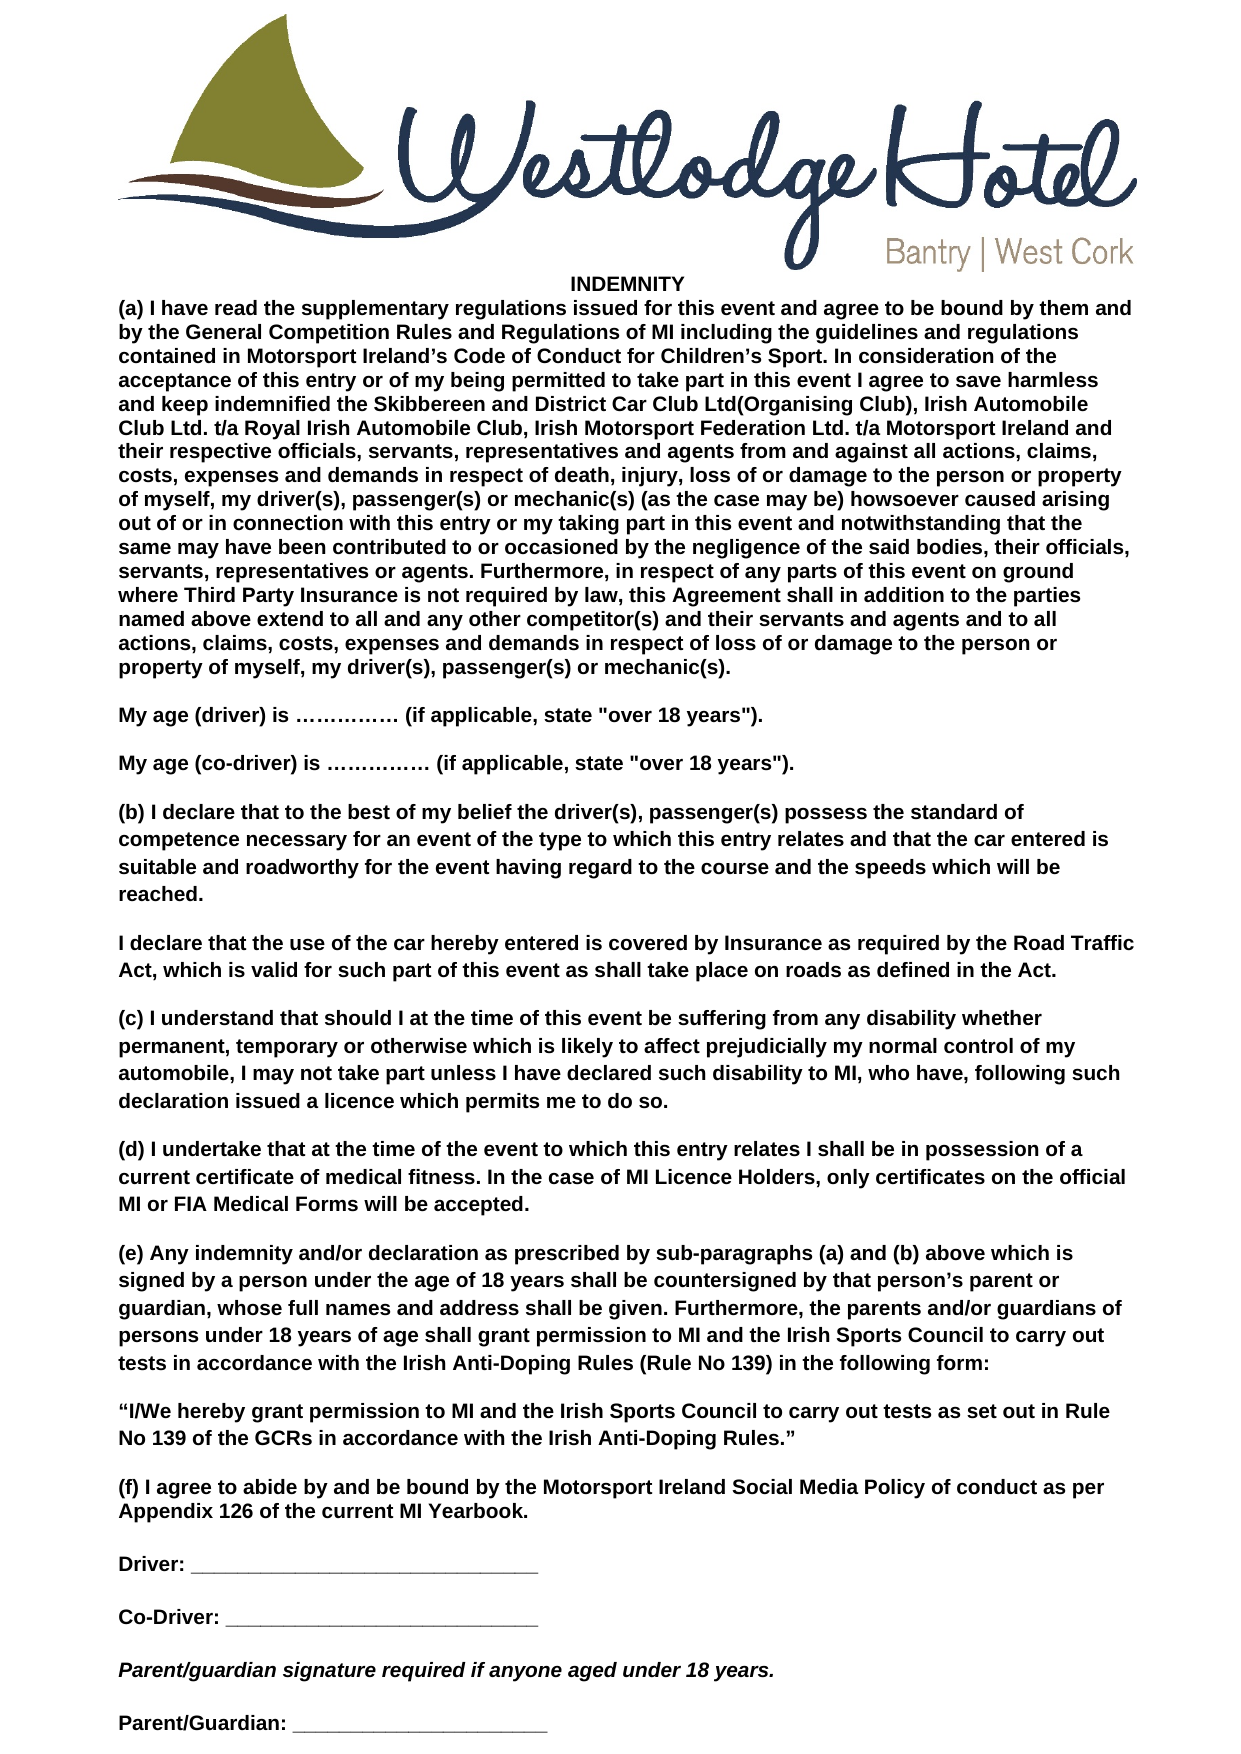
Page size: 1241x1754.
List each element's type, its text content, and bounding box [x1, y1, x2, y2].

text INDEMNITY [118, 272, 1137, 296]
text (f) I agree to abide by and be bound by the Motorsport Ireland Social Media Policy of conduct as per Appendix 126 of the current MI Yearbook. [118, 1474, 1137, 1522]
text (d) I undertake that at the time of the event to which this entry relates I shall be in possession of a current certificate of medical fitness. In the case of MI Licence Holders, only certificates on the official MI or FIA Medical Forms will be accepted. [118, 1137, 1137, 1216]
text (b) I declare that to the best of my belief the driver(s), passenger(s) possess the standard of competence necessary for an event of the type to which this entry relates and that the car entered is suitable and roadworthy for the event having regard to the course and the speeds which will be reached. [118, 799, 1137, 906]
text “I/We hereby grant permission to MI and the Irish Sports Council to carry out tests as set out in Rule No 139 of the GCRs in accordance with the Irish Anti-Doping Rules.” [118, 1399, 1137, 1450]
picture [118, 14, 1137, 272]
text Driver: ______________________________ [118, 1552, 1137, 1576]
text My age (driver) is …………… (if applicable, state "over 18 years"). [118, 703, 1137, 727]
text Parent/Guardian: ______________________ [118, 1711, 1137, 1735]
text My age (co-driver) is …………… (if applicable, state "over 18 years"). [118, 751, 1137, 775]
text (a) I have read the supplementary regulations issued for this event and agree to be bound by them and by the General Competition Rules and Regulations of MI including the guidelines and regulations contained in Motorsport Ireland’s Code of Conduct for Children’s Sport. In consideration of the acceptance of this entry or of my being permitted to take part in this event I agree to save harmless and keep indemnified the Skibbereen and District Car Club Ltd(Organising Club), Irish Automobile Club Ltd. t/a Royal Irish Automobile Club, Irish Motorsport Federation Ltd. t/a Motorsport Ireland and their respective officials, servants, representatives and agents from and against all actions, claims, costs, expenses and demands in respect of death, injury, loss of or damage to the person or property of myself, my driver(s), passenger(s) or mechanic(s) (as the case may be) howsoever caused arising out of or in connection with this entry or my taking part in this event and notwithstanding that the same may have been contributed to or occasioned by the negligence of the said bodies, their officials, servants, representatives or agents. Furthermore, in respect of any parts of this event on ground where Third Party Insurance is not required by law, this Agreement shall in addition to the parties named above extend to all and any other competitor(s) and their servants and agents and to all actions, claims, costs, expenses and demands in respect of loss of or damage to the person or property of myself, my driver(s), passenger(s) or mechanic(s). [118, 296, 1137, 679]
text I declare that the use of the car hereby entered is covered by Insurance as required by the Road Traffic Act, which is valid for such part of this event as shall take place on roads as defined in the Act. [118, 930, 1137, 982]
text Parent/guardian signature required if anyone aged under 18 years. [118, 1658, 1137, 1682]
text (e) Any indemnity and/or declaration as prescribed by sub-paragraphs (a) and (b) above which is signed by a person under the age of 18 years shall be countersigned by that person’s parent or guardian, whose full names and address shall be given. Furthermore, the parents and/or guardians of persons under 18 years of age shall grant permission to MI and the Irish Sports Council to carry out tests in accordance with the Irish Anti-Doping Rules (Rule No 139) in the following form: [118, 1240, 1137, 1374]
text (c) I understand that should I at the time of this event be suffering from any disability whether permanent, temporary or otherwise which is likely to affect prejudicially my normal control of my automobile, I may not take part unless I have declared such disability to MI, who have, following such declaration issued a licence which permits me to do so. [118, 1006, 1137, 1113]
text Co-Driver: ___________________________ [118, 1605, 1137, 1629]
